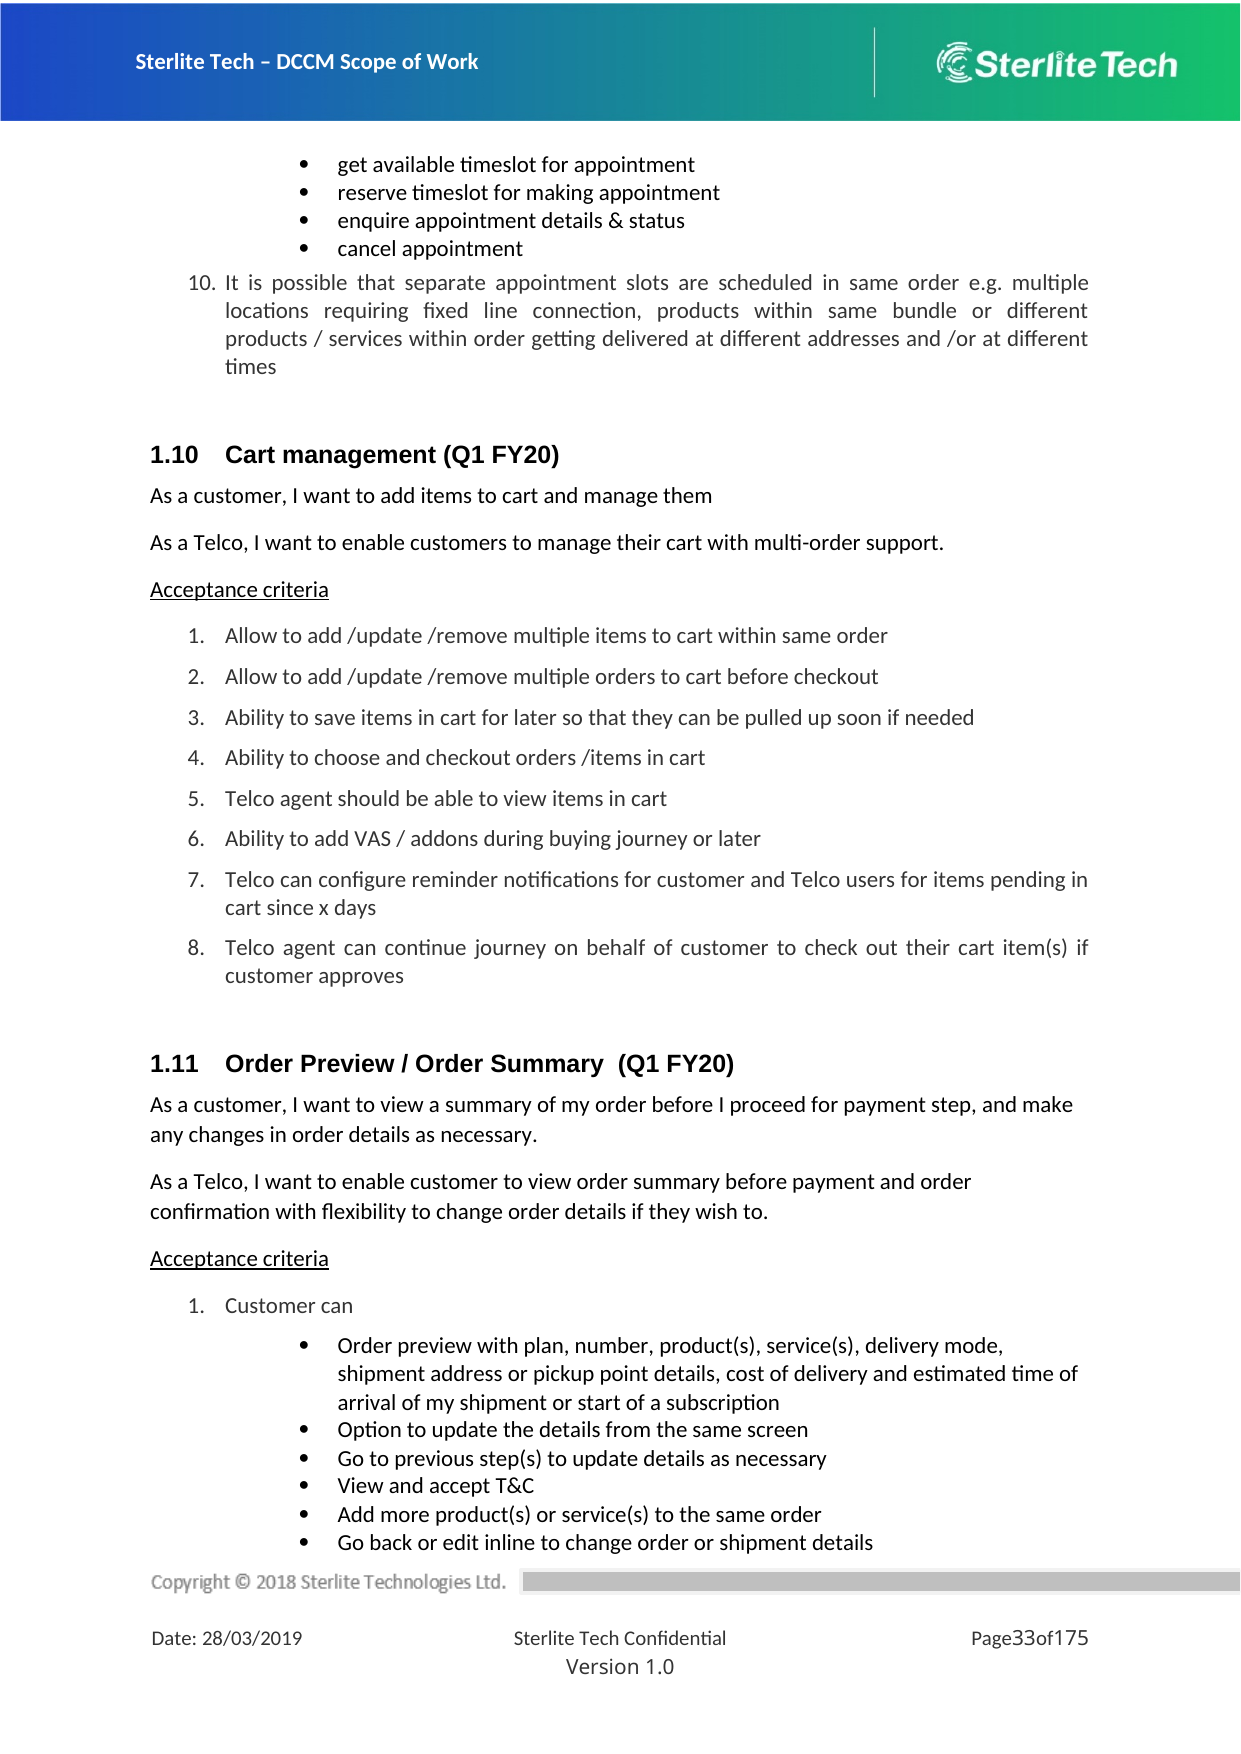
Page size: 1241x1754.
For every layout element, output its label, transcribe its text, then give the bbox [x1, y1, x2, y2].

text Acceptance criteria [150, 575, 1090, 603]
list reserve timeslot for making appointment [300, 178, 1090, 206]
picture [0, 3, 1241, 121]
text As a customer, I want to add items to cart and manage them [150, 481, 1090, 509]
list Telco agent can continue journey on behalf of customer to check out their cart item(s) if customer approves [187, 933, 1090, 989]
text As a customer, I want to view a summary of my order before I proceed for payment step, and make any changes in order details as necessary. [150, 1090, 1090, 1148]
list Order preview with plan, number, product(s), service(s), delivery mode, shipment address or pickup point details, cost of delivery and estimated time of arrival of my shipment or start of a subscription [300, 1332, 1090, 1416]
text Acceptance criteria [150, 1244, 1090, 1272]
list Telco can configure reminder notifications for customer and Telco users for items pending in cart since x days [187, 865, 1090, 921]
list Go to previous step(s) to update details as necessary [300, 1444, 1090, 1472]
list Ability to add VAS / addons during buying journey or later [187, 824, 1090, 852]
list cancel appointment [300, 234, 1090, 262]
text As a Telco, I want to enable customers to manage their cart with multi-order support. [150, 528, 1090, 556]
list Add more product(s) or service(s) to the same order [300, 1500, 1090, 1528]
list Allow to add /update /remove multiple items to cart within same order [187, 622, 1090, 650]
list Ability to save items in cart for later so that they can be pulled up soon if needed [187, 703, 1090, 731]
list Allow to add /update /remove multiple orders to cart before checkout [187, 662, 1090, 690]
subtitle Order Preview / Order Summary (Q1 FY20) [150, 1049, 1090, 1077]
list It is possible that separate appointment slots are scheduled in same order e.g. multiple locations requiring fixed line connection, products within same bundle or different products / services within order getting delivered at different addresses and /or at different times [187, 268, 1090, 380]
list Go back or edit inline to change order or shipment details [300, 1528, 1090, 1556]
list Customer can [187, 1291, 1090, 1319]
list View and accept T&C [300, 1472, 1090, 1500]
list enquire appointment details & status [300, 206, 1090, 234]
list Option to update the details from the same screen [300, 1416, 1090, 1444]
text As a Telco, I want to enable customer to view order summary before payment and order confirmation with flexibility to change order details if they wish to. [150, 1167, 1090, 1225]
subtitle Cart management (Q1 FY20) [150, 440, 1090, 468]
picture [150, 1571, 511, 1595]
list Telco agent should be able to view items in cart [187, 784, 1090, 812]
list get available timeslot for appointment [300, 150, 1090, 178]
list Ability to choose and checkout orders /items in cart [187, 743, 1090, 771]
